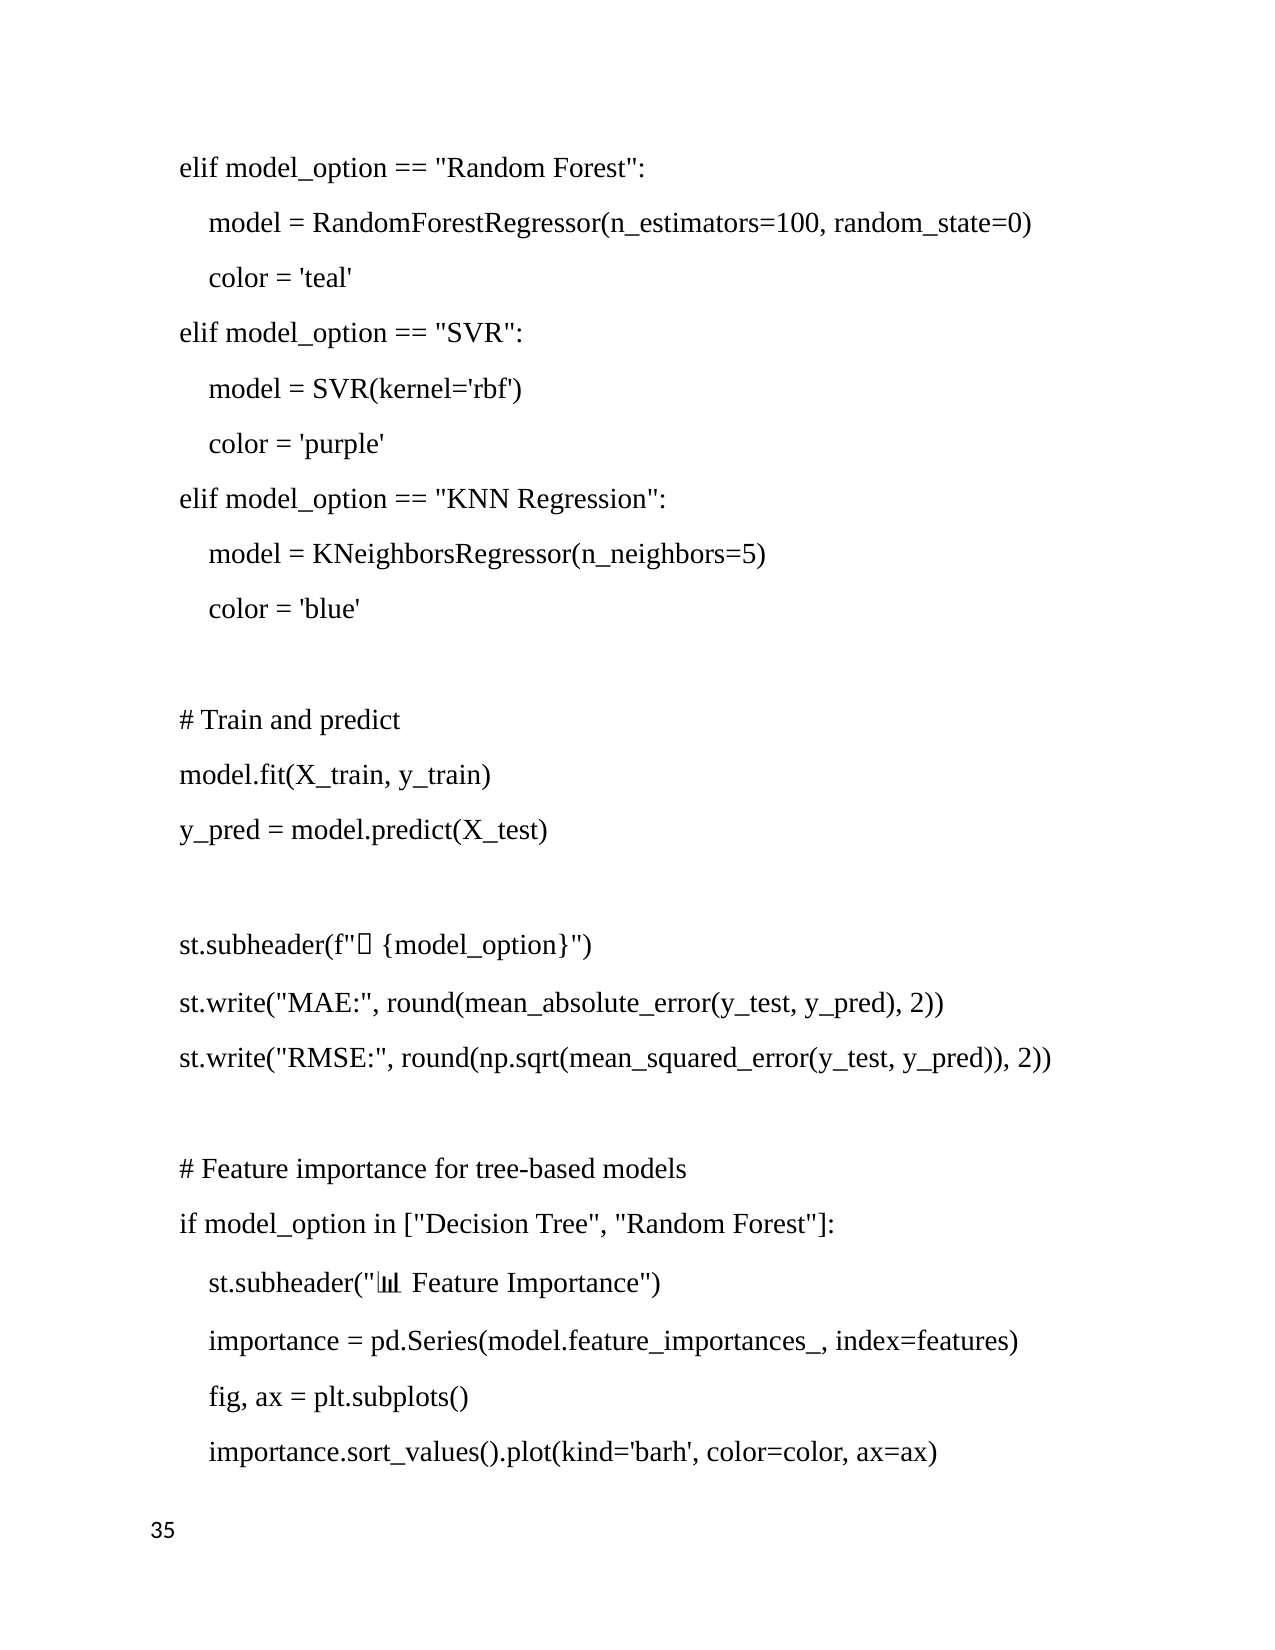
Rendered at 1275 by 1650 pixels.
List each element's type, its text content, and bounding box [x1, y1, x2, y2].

text color = 'teal' [150, 260, 1125, 294]
text if model_option in ["Decision Tree", "Random Forest"]: [150, 1206, 1125, 1239]
text model.fit(X_train, y_train) [150, 757, 1125, 791]
text model = SVR(kernel='rbf') [150, 371, 1125, 404]
text color = 'purple' [150, 426, 1125, 459]
text y_pred = model.predict(X_test) [150, 812, 1125, 846]
text importance = pd.Series(model.feature_importances_, index=features) [150, 1323, 1125, 1357]
text importance.sort_values().plot(kind='barh', color=color, ax=ax) [150, 1434, 1125, 1467]
text # Feature importance for tree-based models [150, 1151, 1125, 1184]
text elif model_option == "KNN Regression": [150, 481, 1125, 515]
text elif model_option == "Random Forest": [150, 150, 1125, 183]
text model = KNeighborsRegressor(n_neighbors=5) [150, 536, 1125, 570]
text st.subheader(f"📌 {model_option}") [150, 923, 1125, 963]
text fig, ax = plt.subplots() [150, 1379, 1125, 1412]
text color = 'blue' [150, 592, 1125, 625]
text st.write("MAE:", round(mean_absolute_error(y_test, y_pred), 2)) [150, 985, 1125, 1019]
text st.write("RMSE:", round(np.sqrt(mean_squared_error(y_test, y_pred)), 2)) [150, 1040, 1125, 1074]
text model = RandomForestRegressor(n_estimators=100, random_state=0) [150, 205, 1125, 239]
text elif model_option == "SVR": [150, 316, 1125, 349]
text # Train and predict [150, 702, 1125, 736]
text st.subheader("📊 Feature Importance") [150, 1261, 1125, 1301]
